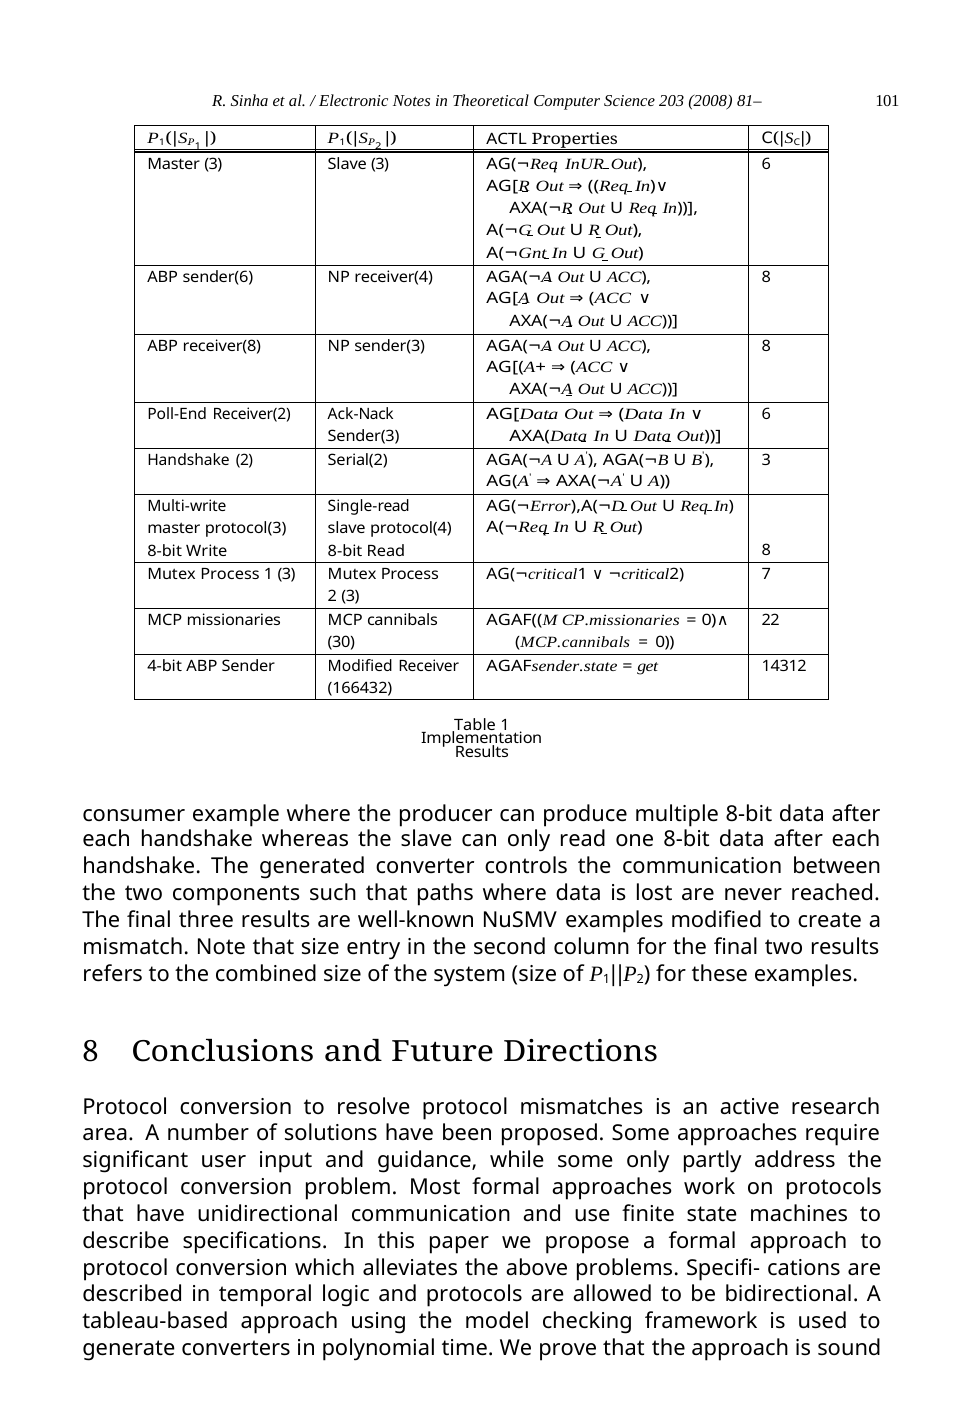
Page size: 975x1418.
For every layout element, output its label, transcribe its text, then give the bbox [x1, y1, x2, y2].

table_cell 8 [749, 495, 828, 562]
table_header C(|SC|) [749, 126, 828, 149]
table_header P1(|SP2 |) [316, 126, 473, 149]
table_cell AG(¬Error),A(¬D Out U Req In) A(¬Req In U R Out) [474, 495, 748, 562]
table_cell AG[Data Out ⇒ (Data In ∨ AXA(Data In U Data Out))] [474, 403, 748, 448]
table_cell Ack-Nack Sender(3) [316, 403, 473, 448]
table_cell Modified Receiver (166432) [316, 655, 473, 699]
table_cell AGA(¬A Out U ACC), AG[A Out ⇒ (ACC ∨ AXA(¬A Out U ACC))] [474, 266, 748, 334]
table_cell ABP sender(6) [135, 266, 315, 334]
table_cell 8 [749, 266, 828, 334]
table_header ACTL Properties [474, 126, 748, 149]
text consumer example where the producer can produce multiple 8-bit data after each handshake whereas the slave can only read one 8-bit data after each handshake. The generated converter controls the communication between the two components such that paths where data is lost are never reached. The final three results are well-known NuSMV examples modified to create a mismatch. Note that size entry in the second column for the final two results refers to the combined size of the system (size of P1||P2) for these examples. [82, 799, 881, 988]
subtitle Conclusions and Future Directions [82, 1031, 904, 1070]
table_cell Mutex Process 2 (3) [316, 563, 473, 608]
table_cell Slave (3) [316, 153, 473, 265]
table_cell AGAF((M CP.missionaries = 0)∧ (MCP.cannibals = 0)) [474, 609, 748, 653]
table_cell 8 [749, 335, 828, 402]
table_cell AGAFsender.state = get [474, 655, 748, 699]
table_cell Handshake (2) [135, 449, 315, 493]
table_cell AGA(¬A U A'), AGA(¬B U B'), AG(A' ⇒ AXA(¬A' U A)) [474, 449, 748, 493]
table_header P1(|SP1 |) [135, 126, 315, 149]
table_cell Master (3) [135, 153, 315, 265]
table_cell AG(¬critical1 ∨ ¬critical2) [474, 563, 748, 608]
table_cell 14312 [749, 655, 828, 699]
table_cell Serial(2) [316, 449, 473, 493]
table_cell 22 [749, 609, 828, 653]
table_cell AG(¬Req InUR Out), AG[R Out ⇒ ((Req In)∨ AXA(¬R Out U Req In))], A(¬G Out U R Out), A(¬Gnt In U G Out) [474, 153, 748, 265]
table_cell 6 [749, 153, 828, 265]
table_cell Multi-write master protocol(3) 8-bit Write [135, 495, 315, 562]
table_cell 6 [749, 403, 828, 448]
table_cell MCP cannibals (30) [316, 609, 473, 653]
table_cell NP receiver(4) [316, 266, 473, 334]
table_cell Mutex Process 1 (3) [135, 563, 315, 608]
text Table 1 Implementation Results [392, 718, 571, 762]
table_cell MCP missionaries [135, 609, 315, 653]
table_cell Poll-End Receiver(2) [135, 403, 315, 448]
table_cell NP sender(3) [316, 335, 473, 402]
table_cell AGA(¬A Out U ACC), AG[(A+ ⇒ (ACC ∨ AXA(¬A Out U ACC))] [474, 335, 748, 402]
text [82, 1093, 882, 1362]
table_cell Single-read slave protocol(4) 8-bit Read [316, 495, 473, 562]
table_cell ABP receiver(8) [135, 335, 315, 402]
table_cell 3 [749, 449, 828, 493]
table_cell 7 [749, 563, 828, 608]
table_cell 4-bit ABP Sender [135, 655, 315, 699]
